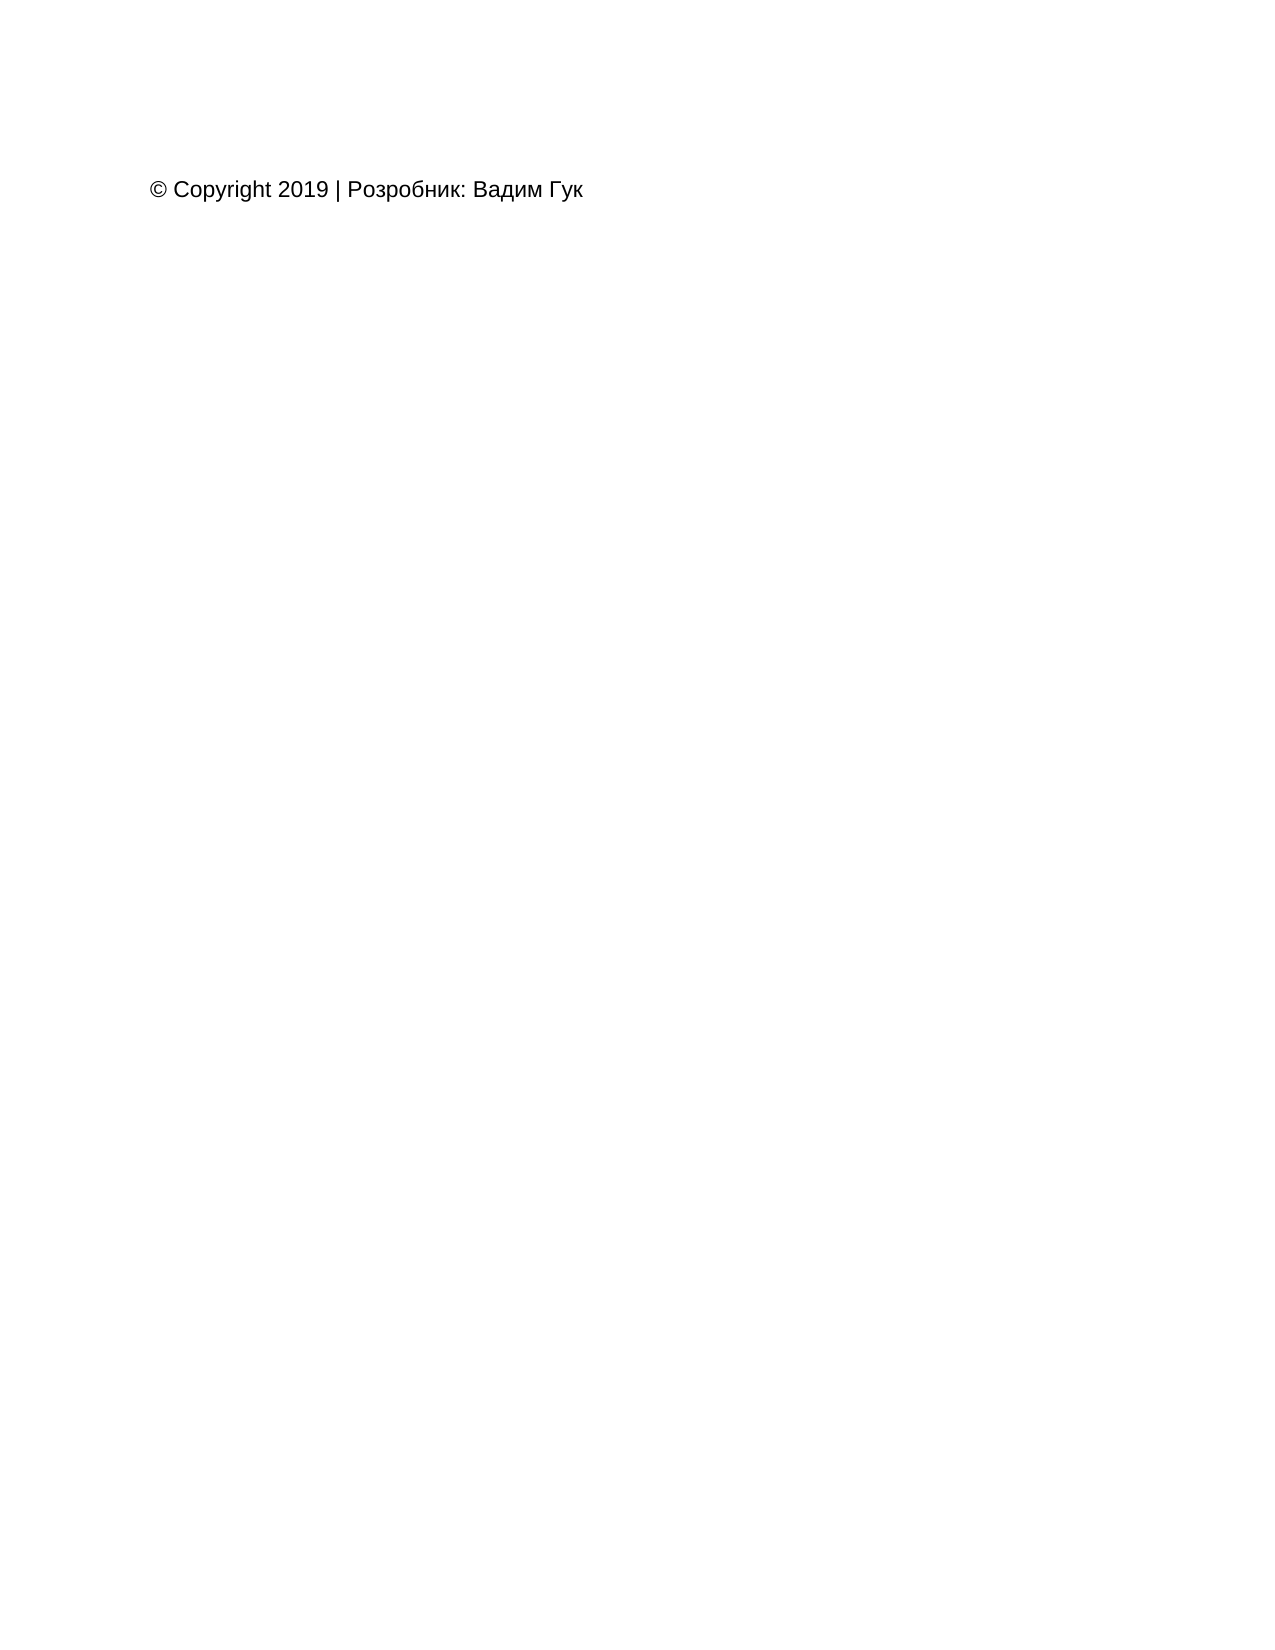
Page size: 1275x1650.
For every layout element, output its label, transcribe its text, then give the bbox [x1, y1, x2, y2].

text © Copyright 2019 | Розробник: Вадим Гук [150, 176, 1125, 203]
